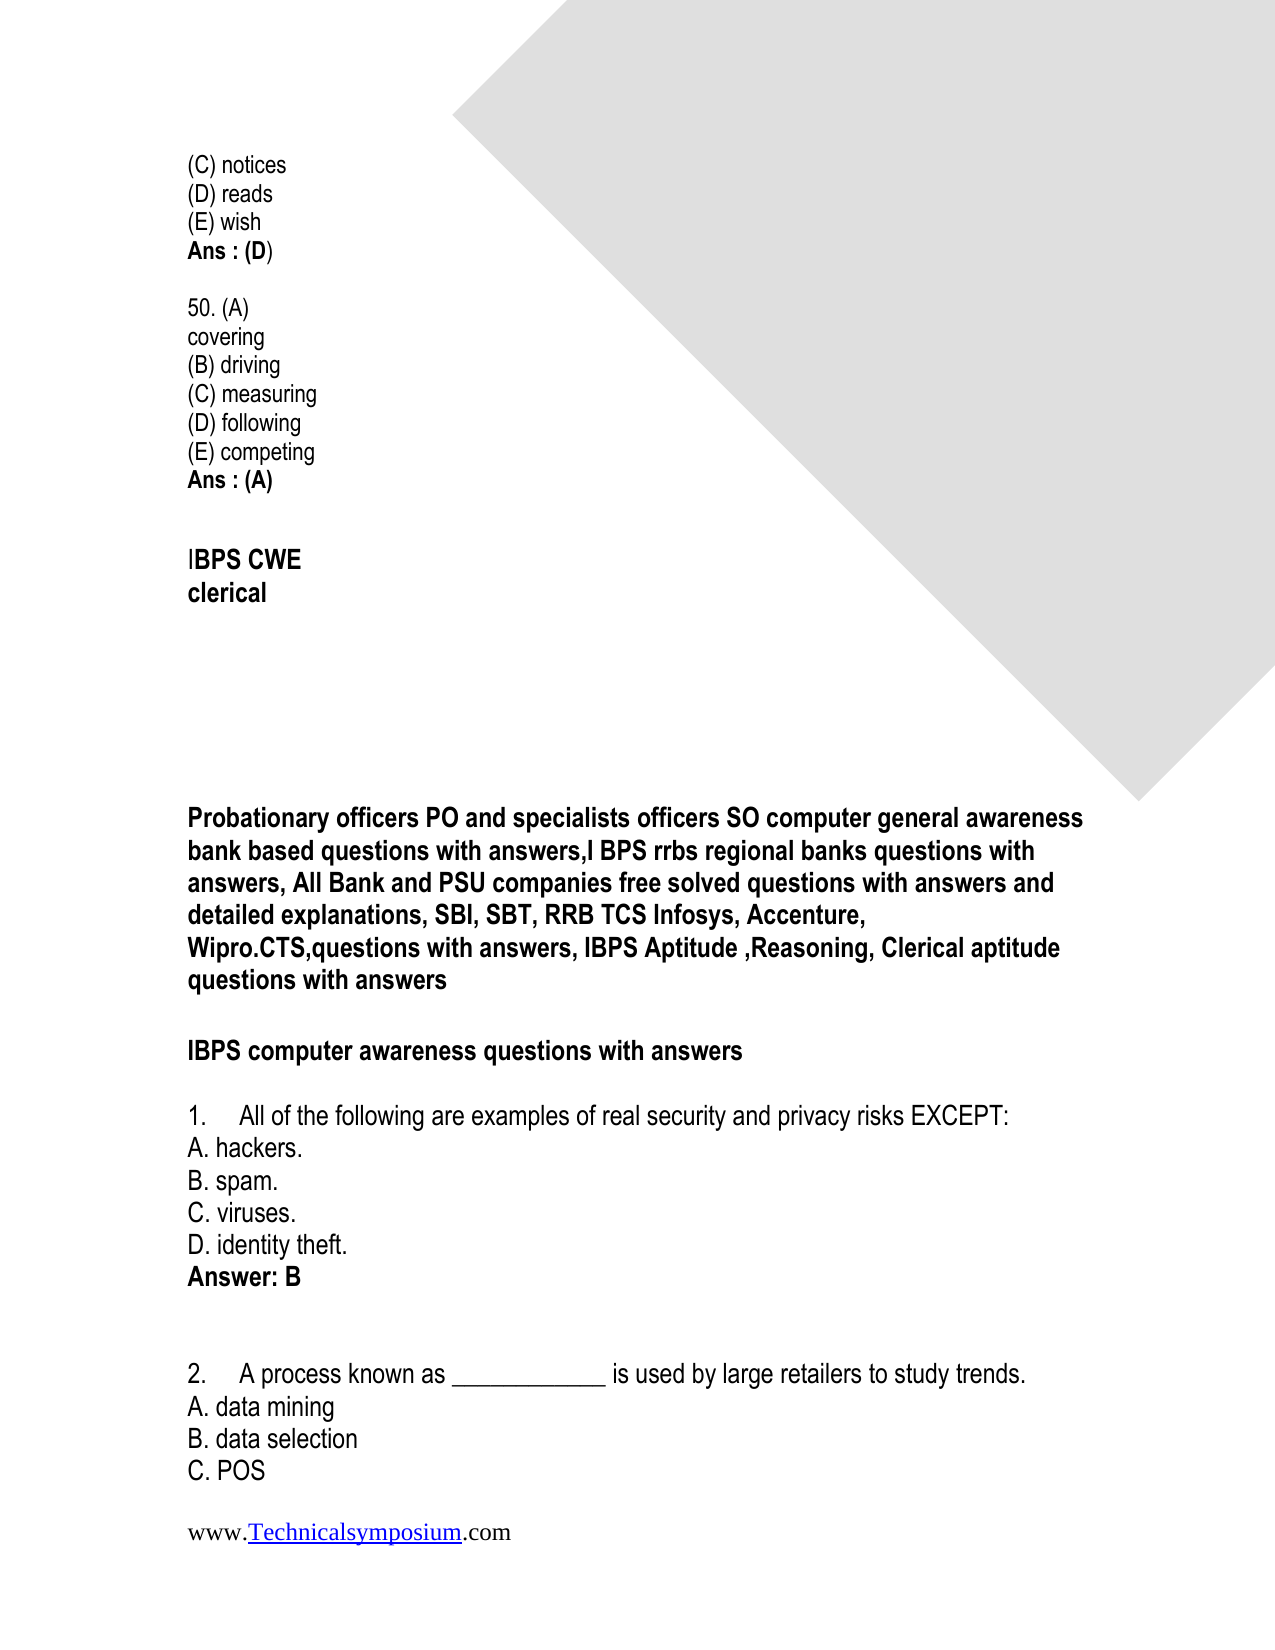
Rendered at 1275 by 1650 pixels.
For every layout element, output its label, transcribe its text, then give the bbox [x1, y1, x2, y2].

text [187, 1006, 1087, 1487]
text IBPS CWE clerical Probationary officers PO and specialists officers SO computer general awareness bank based questions with answers,I BPS rrbs regional banks questions with answers, All Bank and PSU companies free solved questions with answers and detailed explanations, SBI, SBT, RRB TCS Infosys, Accenture, Wipro.CTS,questions with answers, IBPS Aptitude ,Reasoning, Clerical aptitude questions with answers [187, 543, 1087, 995]
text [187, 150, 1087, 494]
